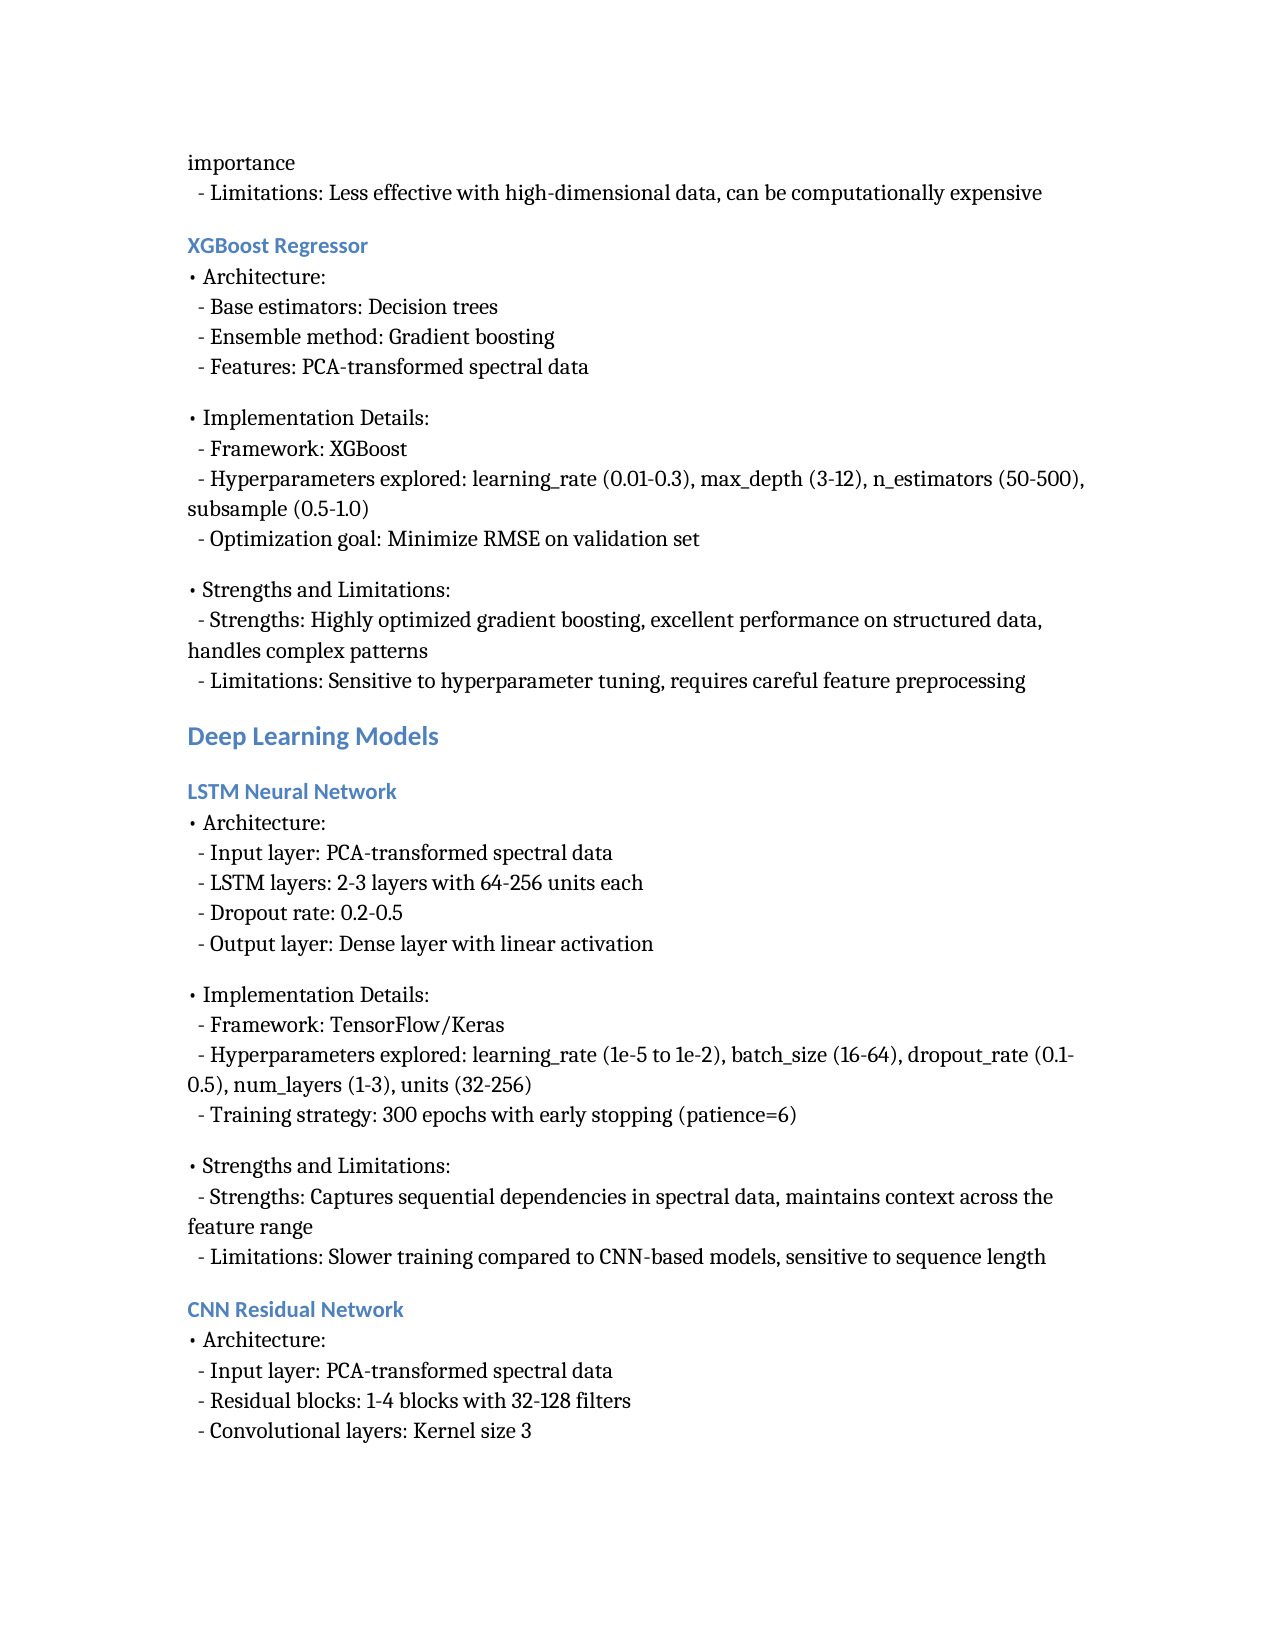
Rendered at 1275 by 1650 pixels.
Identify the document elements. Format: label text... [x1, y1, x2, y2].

text • Strengths and Limitations: - Strengths: Captures sequential dependencies in spectral data, maintains context across the feature range - Limitations: Slower training compared to CNN-based models, sensitive to sequence length [187, 1153, 1087, 1270]
subtitle CNN Residual Network [187, 1295, 1087, 1323]
text • Implementation Details: - Framework: XGBoost - Hyperparameters explored: learning_rate (0.01-0.3), max_depth (3-12), n_estimators (50-500), subsample (0.5-1.0) - Optimization goal: Minimize RMSE on validation set [187, 405, 1087, 552]
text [187, 150, 1087, 207]
text • Strengths and Limitations: - Strengths: Highly optimized gradient boosting, excellent performance on structured data, handles complex patterns - Limitations: Sensitive to hyperparameter tuning, requires careful feature preprocessing [187, 577, 1087, 694]
text • Implementation Details: - Framework: TensorFlow/Keras - Hyperparameters explored: learning_rate (1e-5 to 1e-2), batch_size (16-64), dropout_rate (0.1-0.5), num_layers (1-3), units (32-256) - Training strategy: 300 epochs with early stopping (patience=6) [187, 981, 1087, 1129]
text • Architecture: - Base estimators: Decision trees - Ensemble method: Gradient boosting - Features: PCA-transformed spectral data [187, 263, 1087, 380]
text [187, 1327, 1087, 1444]
subtitle XGBoost Regressor [187, 231, 1087, 259]
subtitle LSTM Neural Network [187, 777, 1087, 805]
subtitle Deep Learning Models [187, 719, 1087, 752]
text • Architecture: - Input layer: PCA-transformed spectral data - LSTM layers: 2-3 layers with 64-256 units each - Dropout rate: 0.2-0.5 - Output layer: Dense layer with linear activation [187, 809, 1087, 957]
